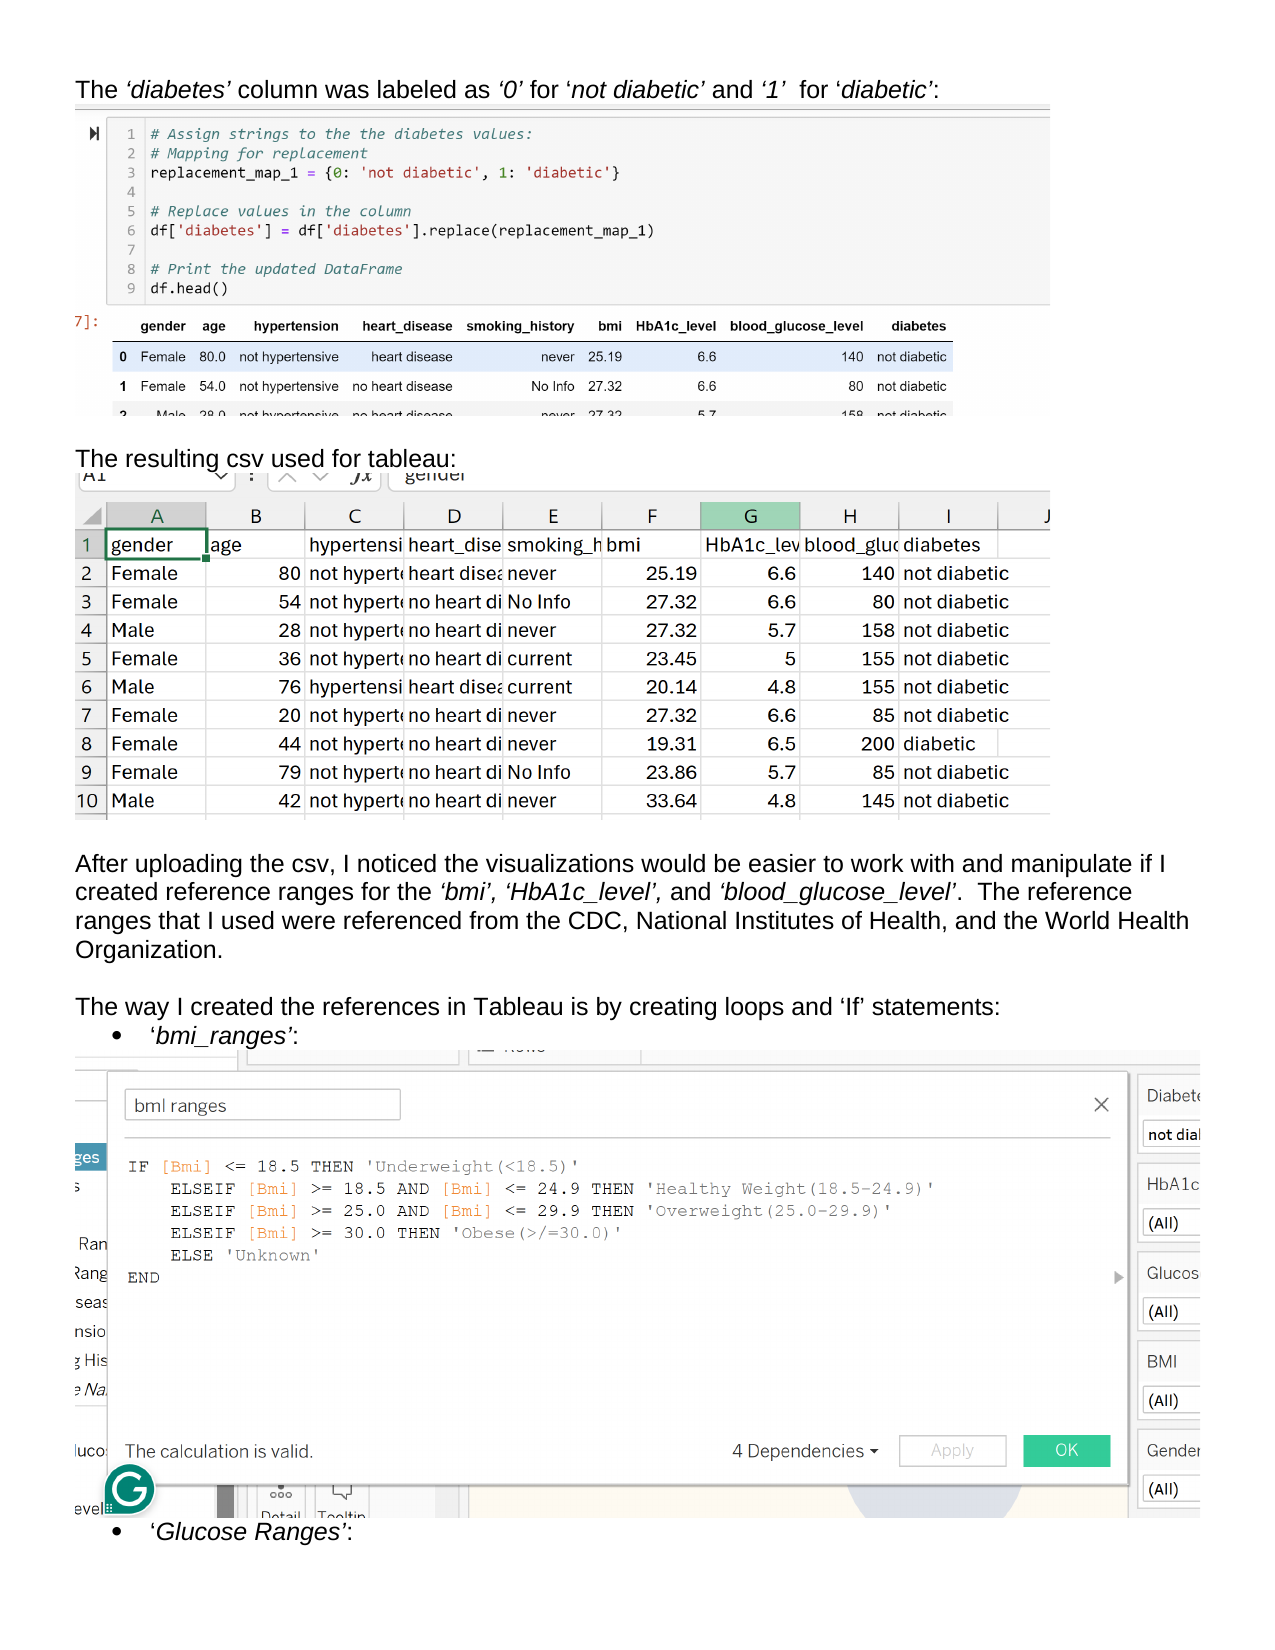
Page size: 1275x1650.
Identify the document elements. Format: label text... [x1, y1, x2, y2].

list ‘Glucose Ranges’: [112, 1518, 1200, 1546]
text The way I created the references in Tableau is by creating loops and ‘If’ statements: [75, 992, 1200, 1021]
picture [75, 103, 1050, 416]
text The resulting csv used for tableau: [75, 444, 1200, 473]
picture [75, 473, 1050, 820]
text After uploading the csv, I noticed the visualizations would be easier to work with and manipulate if I created reference ranges for the ‘bmi’, ‘HbA1c_level’, and ‘blood_glucose_level’. The reference ranges that I used were referenced from the CDC, National Institutes of Health, and the World Health Organization. [75, 849, 1200, 964]
list ‘bmi_ranges’: [112, 1021, 1200, 1050]
picture [75, 1050, 1200, 1518]
